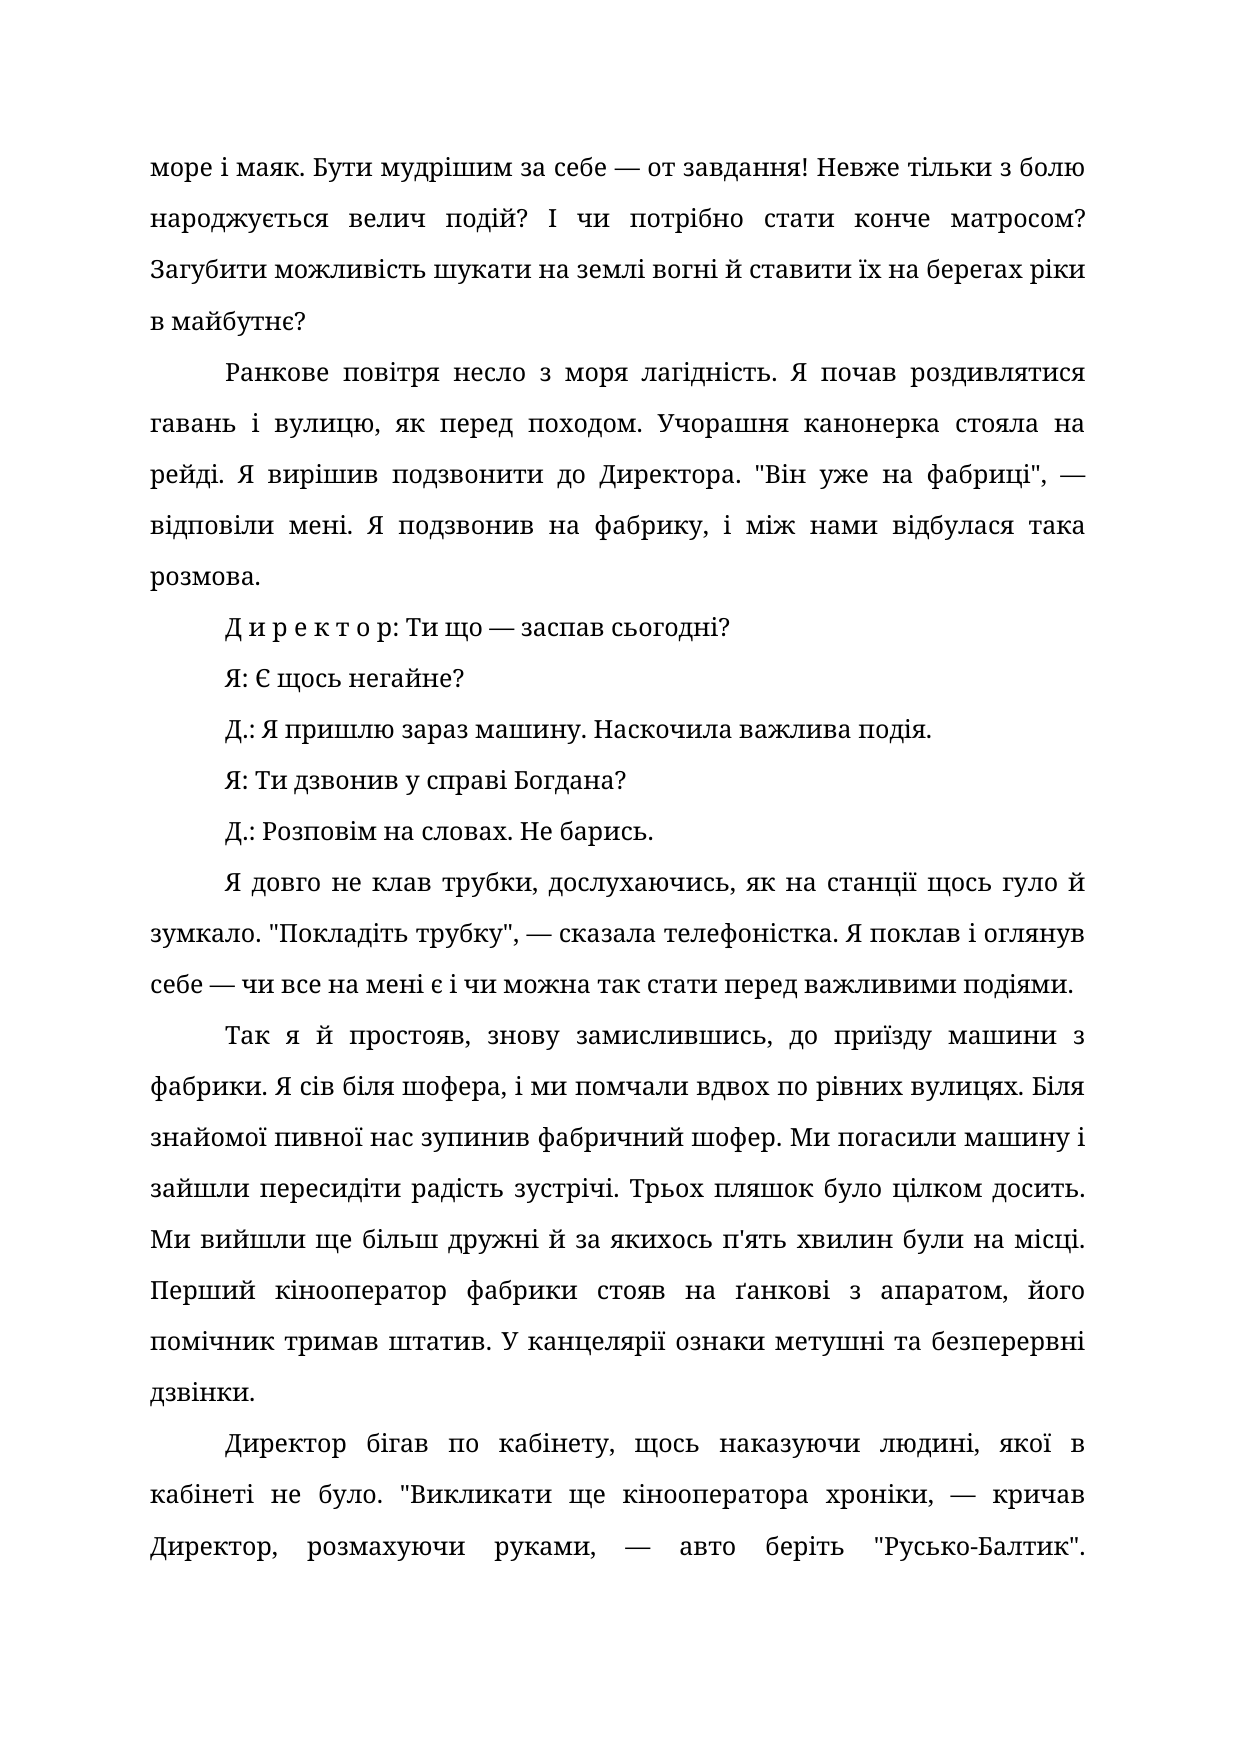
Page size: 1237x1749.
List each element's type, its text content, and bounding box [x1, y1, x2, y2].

text Д.: Розповім на словах. Не барись. [150, 813, 1086, 848]
text Так я й простояв, знову замислившись, до приїзду машини з фабрики. Я сів біля шофера, і ми помчали вдвох по рівних вулицях. Біля знайомої пивної нас зупинив фабричний шофер. Ми погасили машину і зайшли пересидіти радість зустрічі. Трьох пляшок було цілком досить. Ми вийшли ще більш дружні й за якихось п'ять хвилин були на місці. Перший кінооператор фабрики стояв на ґанкові з апаратом, його помічник тримав штатив. У канцелярії ознаки метушні та безперервні дзвінки. [150, 1018, 1086, 1409]
text Я довго не клав трубки, дослухаючись, як на станції щось гуло й зумкало. "Покладіть трубку", — сказала телефоністка. Я поклав і оглянув себе — чи все на мені є і чи можна так стати перед важливими подіями. [150, 864, 1086, 1001]
text Я: Є щось негайне? [150, 660, 1086, 694]
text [150, 150, 1086, 337]
text Д.: Я пришлю зараз машину. Наскочила важлива подія. [150, 711, 1086, 746]
text Д и р е к т о р: Ти що — заспав сьогодні? [150, 609, 1086, 643]
text Я: Ти дзвонив у справі Богдана? [150, 762, 1086, 797]
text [150, 1426, 1086, 1562]
text Ранкове повітря несло з моря лагідність. Я почав роздивлятися гавань і вулицю, як перед походом. Учорашня канонерка стояла на рейді. Я вирішив подзвонити до Директора. "Він уже на фабриці", — відповіли мені. Я подзвонив на фабрику, і між нами відбулася така розмова. [150, 354, 1086, 592]
